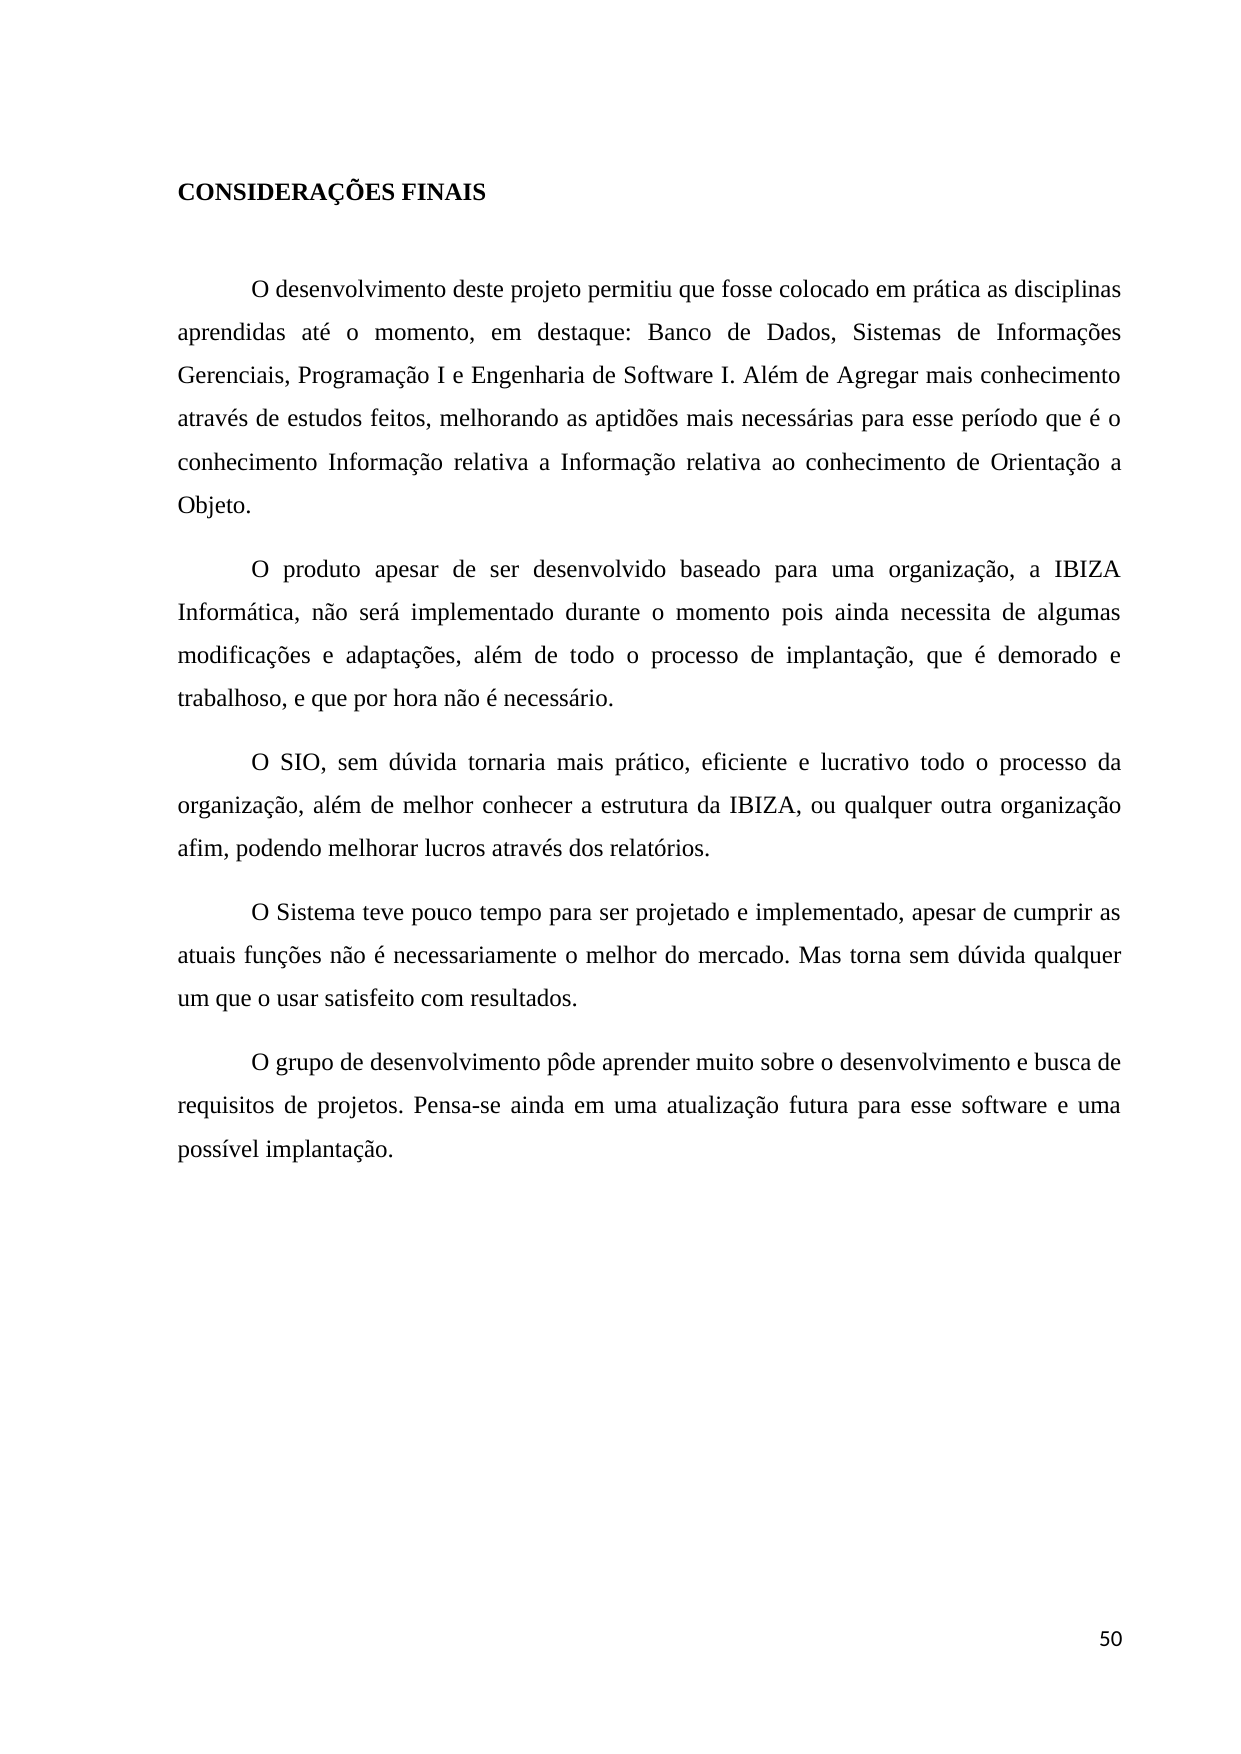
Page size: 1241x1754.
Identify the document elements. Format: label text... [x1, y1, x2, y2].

subtitle CONSIDERAÇÕES FINAIS [177, 177, 1122, 206]
text O desenvolvimento deste projeto permitiu que fosse colocado em prática as disciplinas aprendidas até o momento, em destaque: Banco de Dados, Sistemas de Informações Gerenciais, Programação I e Engenharia de Software I. Além de Agregar mais conhecimento através de estudos feitos, melhorando as aptidões mais necessárias para esse período que é o conhecimento Informação relativa a Informação relativa ao conhecimento de Orientação a Objeto. [177, 274, 1122, 518]
text O Sistema teve pouco tempo para ser projetado e implementado, apesar de cumprir as atuais funções não é necessariamente o melhor do mercado. Mas torna sem dúvida qualquer um que o usar satisfeito com resultados. [177, 897, 1122, 1012]
text O grupo de desenvolvimento pôde aprender muito sobre o desenvolvimento e busca de requisitos de projetos. Pensa-se ainda em uma atualização futura para esse software e uma possível implantação. [177, 1047, 1122, 1162]
text O SIO, sem dúvida tornaria mais prático, eficiente e lucrativo todo o processo da organização, além de melhor conhecer a estrutura da IBIZA, ou qualquer outra organização afim, podendo melhorar lucros através dos relatórios. [177, 747, 1122, 862]
text O produto apesar de ser desenvolvido baseado para uma organização, a IBIZA Informática, não será implementado durante o momento pois ainda necessita de algumas modificações e adaptações, além de todo o processo de implantação, que é demorado e trabalhoso, e que por hora não é necessário. [177, 554, 1122, 712]
